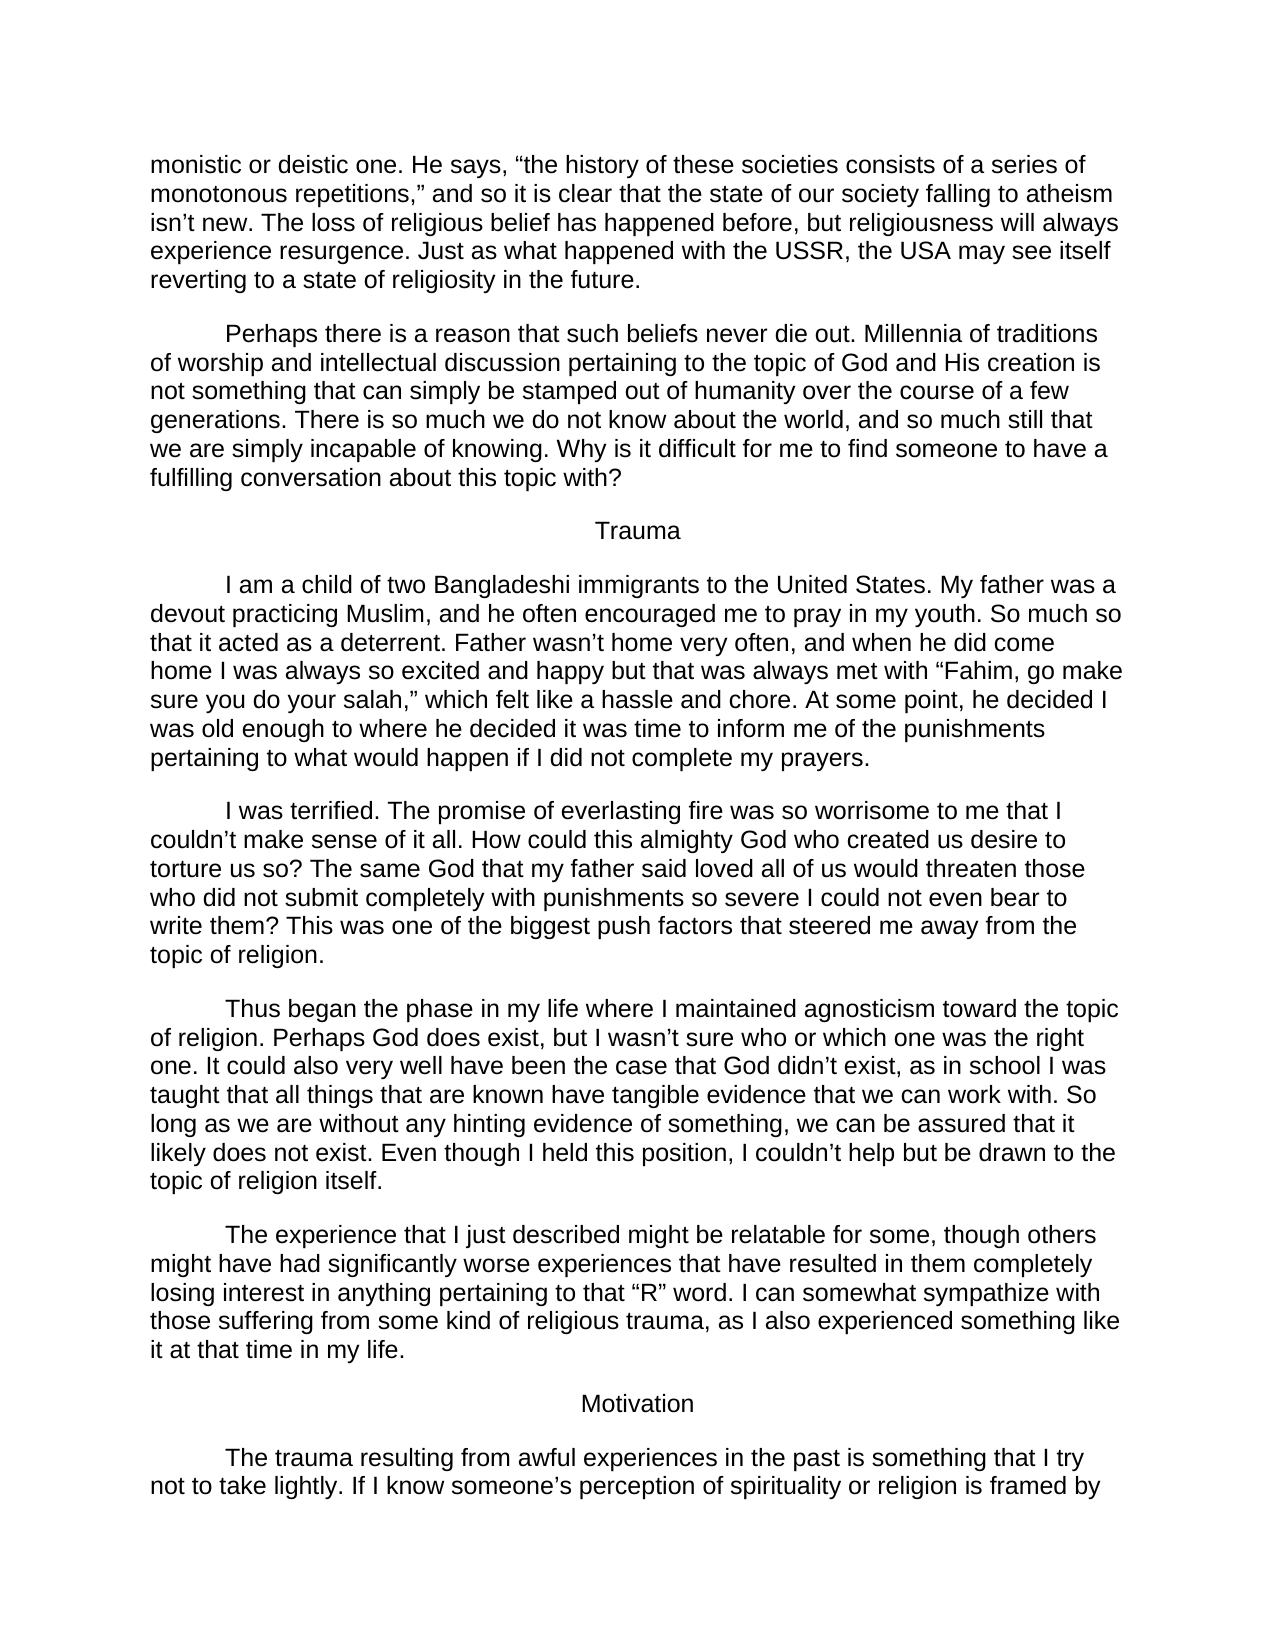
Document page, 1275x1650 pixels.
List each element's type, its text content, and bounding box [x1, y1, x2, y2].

text Perhaps there is a reason that such beliefs never die out. Millennia of traditions of worship and intellectual discussion pertaining to the topic of God and His creation is not something that can simply be stamped out of humanity over the course of a few generations. There is so much we do not know about the world, and so much still that we are simply incapable of knowing. Why is it difficult for me to find someone to have a fulfilling conversation about this topic with? [150, 319, 1125, 491]
text Thus began the phase in my life where I maintained agnosticism toward the topic of religion. Perhaps God does exist, but I wasn’t sure who or which one was the right one. It could also very well have been the case that God didn’t exist, as in school I was taught that all things that are known have tangible evidence that we can work with. So long as we are without any hinting evidence of something, we can be assured that it likely does not exist. Even though I held this position, I couldn’t help but be drawn to the topic of religion itself. [150, 994, 1125, 1195]
text The experience that I just described might be relatable for some, though others might have had significantly worse experiences that have resulted in them completely losing interest in anything pertaining to that “R” word. I can somewhat sympathize with those suffering from some kind of religious trauma, as I also experienced something like it at that time in my life. [150, 1220, 1125, 1364]
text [150, 150, 1125, 294]
text Motivation [150, 1389, 1125, 1417]
text I was terrified. The promise of everlasting fire was so worrisome to me that I couldn’t make sense of it all. How could this almighty God who created us desire to torture us so? The same God that my father said loved all of us would threaten those who did not submit completely with punishments so severe I could not even bear to write them? This was one of the biggest push factors that steered me away from the topic of religion. [150, 796, 1125, 969]
text Trauma [150, 516, 1125, 545]
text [150, 1442, 1125, 1500]
text I am a child of two Bangladeshi immigrants to the United States. My father was a devout practicing Muslim, and he often encouraged me to pray in my youth. So much so that it acted as a deterrent. Father wasn’t home very often, and when he did come home I was always so excited and happy but that was always met with “Fahim, go make sure you do your salah,” which felt like a hassle and chore. At some point, he decided I was old enough to where he decided it was time to inform me of the punishments pertaining to what would happen if I did not complete my prayers. [150, 570, 1125, 771]
